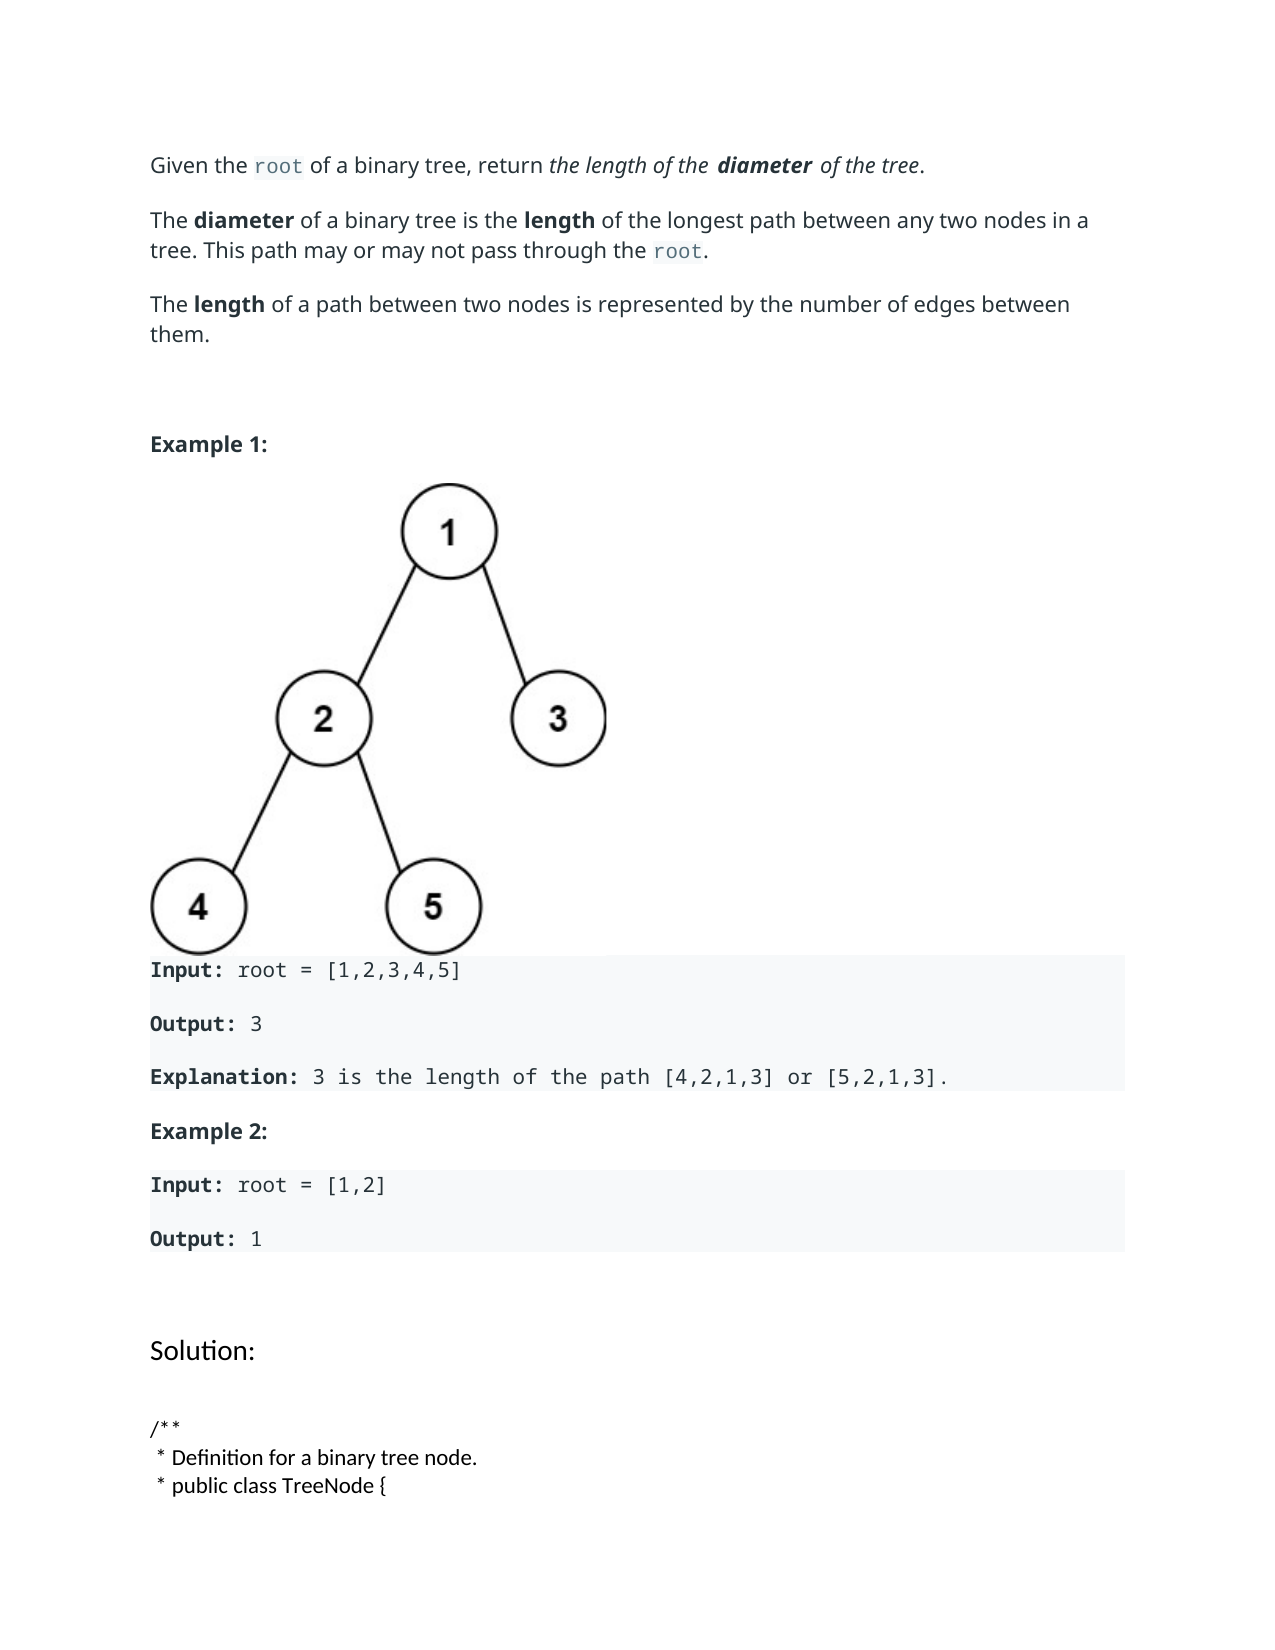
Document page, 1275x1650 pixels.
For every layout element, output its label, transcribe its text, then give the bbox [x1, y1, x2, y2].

text Example 2: [150, 1116, 1125, 1145]
text Output: 1 [150, 1224, 1125, 1252]
text Input: root = [1,2] [150, 1170, 1125, 1199]
text Explanation: 3 is the length of the path [4,2,1,3] or [5,2,1,3]. [150, 1062, 1125, 1091]
picture [150, 483, 607, 956]
text The diameter of a binary tree is the length of the longest path between any two nodes in a tree. This path may or may not pass through the root. [150, 205, 1125, 264]
text /** [150, 1415, 1125, 1443]
text Input: root = [1,2,3,4,5] [150, 955, 1125, 984]
text The length of a path between two nodes is represented by the number of edges between them. [150, 289, 1125, 349]
text Solution: [150, 1332, 1125, 1368]
text Given the root of a binary tree, return the length of the diameter of the tree. [150, 150, 1125, 180]
text * public class TreeNode { [150, 1471, 1125, 1499]
text Example 1: [150, 429, 1125, 458]
text * Definition for a binary tree node. [150, 1443, 1125, 1471]
text Output: 3 [150, 1009, 1125, 1037]
